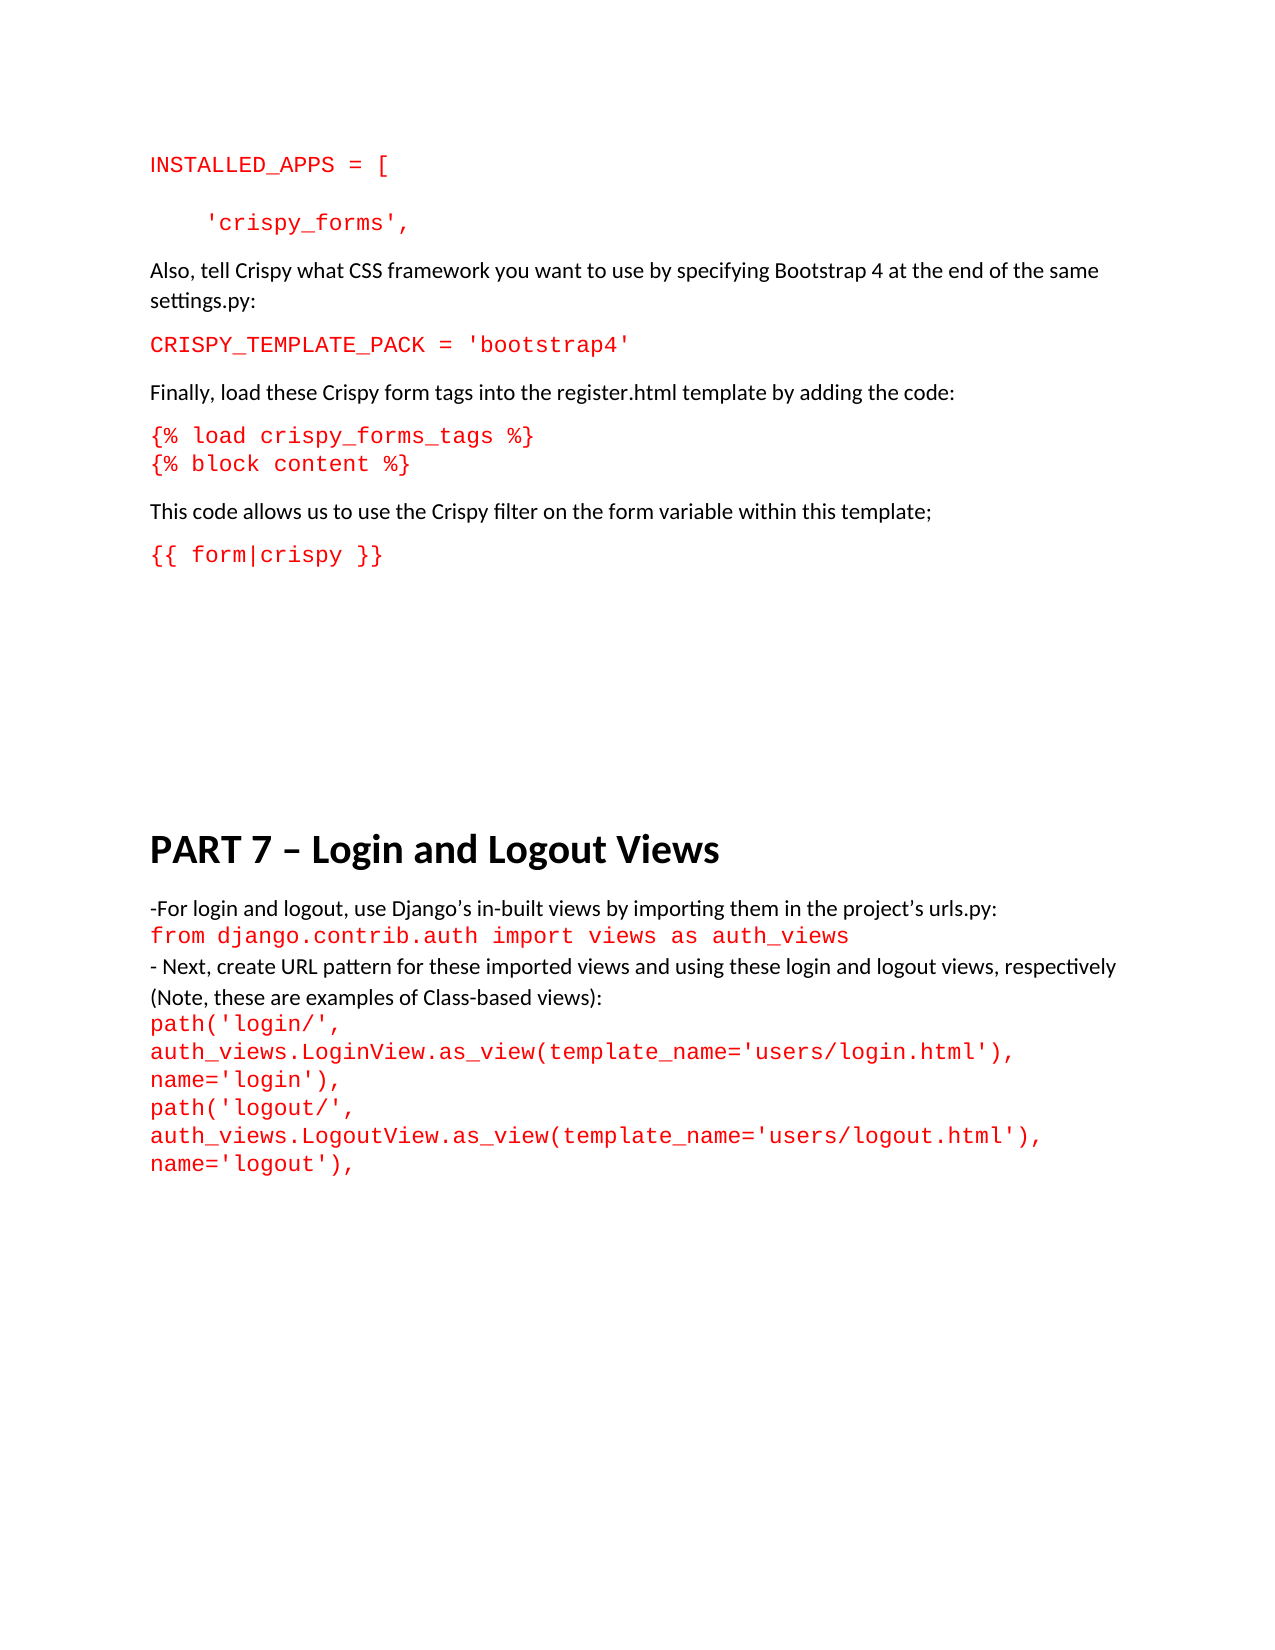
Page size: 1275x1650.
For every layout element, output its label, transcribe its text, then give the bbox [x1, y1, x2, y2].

text PART 7 – Login and Logout Views [150, 823, 1125, 874]
text Also, tell Crispy what CSS framework you want to use by specifying Bootstrap 4 at the end of the same settings.py: [150, 256, 1125, 314]
text Finally, load these Crispy form tags into the register.html template by adding the code: [150, 378, 1125, 406]
text CRISPY_TEMPLATE_PACK = 'bootstrap4' [150, 333, 1125, 359]
text {% load crispy_forms_tags %} {% block content %} [150, 424, 1125, 478]
text This code allows us to use the Crispy filter on the form variable within this template; [150, 497, 1125, 525]
text INSTALLED_APPS = [ 'crispy_forms', [150, 150, 1125, 237]
text {{ form|crispy }} [150, 544, 1125, 570]
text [150, 894, 1125, 1480]
